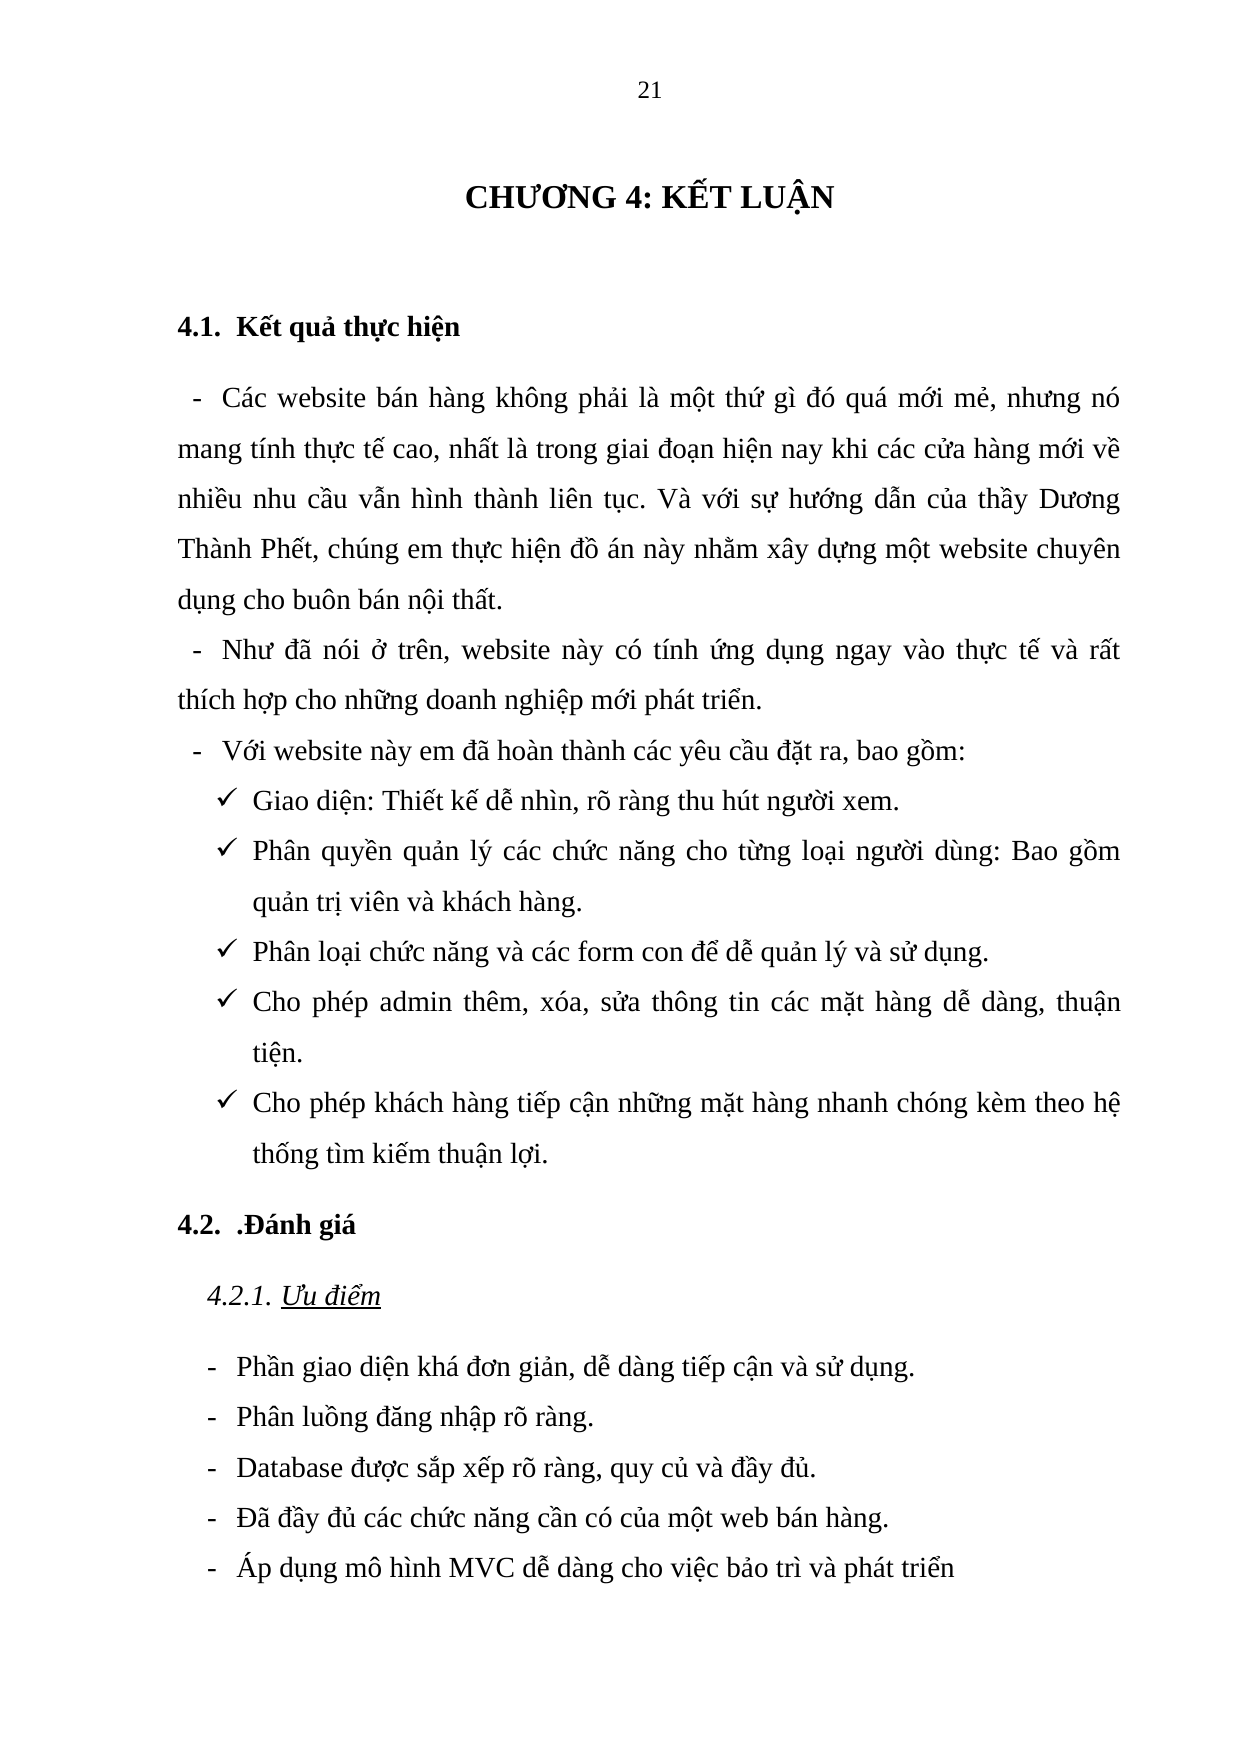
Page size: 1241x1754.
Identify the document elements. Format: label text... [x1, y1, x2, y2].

list Các website bán hàng không phải là một thứ gì đó quá mới mẻ, nhưng nó mang tính thực tế cao, nhất là trong giai đoạn hiện nay khi các cửa hàng mới về nhiều nhu cầu vẫn hình thành liên tục. Và với sự hướng dẫn của thầy Dương Thành Phết, chúng em thực hiện đồ án này nhằm xây dựng một website chuyên dụng cho buôn bán nội thất. [177, 381, 1122, 615]
list Phần giao diện khá đơn giản, dễ dàng tiếp cận và sử dụng. [207, 1349, 1122, 1383]
subtitle Ưu điểm [207, 1278, 1122, 1312]
list Giao diện: Thiết kế dễ nhìn, rõ ràng thu hút người xem. [215, 783, 1122, 817]
list Với website này em đã hoàn thành các yêu cầu đặt ra, bao gồm: [177, 733, 1122, 766]
list Như đã nói ở trên, website này có tính ứng dụng ngay vào thực tế và rất thích hợp cho những doanh nghiệp mới phát triển. [177, 632, 1122, 716]
list Phân luồng đăng nhập rõ ràng. [207, 1399, 1122, 1433]
list Áp dụng mô hình MVC dễ dàng cho việc bảo trì và phát triển [207, 1550, 1122, 1584]
subtitle Kết quả thực hiện [177, 309, 1122, 343]
list Đã đầy đủ các chức năng cần có của một web bán hàng. [207, 1500, 1122, 1534]
subtitle .Đánh giá [177, 1207, 1122, 1240]
list Phân quyền quản lý các chức năng cho từng loại người dùng: Bao gồm quản trị viên và khách hàng. [215, 833, 1122, 917]
list Cho phép khách hàng tiếp cận những mặt hàng nhanh chóng kèm theo hệ thống tìm kiếm thuận lợi. [215, 1085, 1122, 1169]
list Phân loại chức năng và các form con để dễ quản lý và sử dụng. [215, 934, 1122, 968]
subtitle CHƯƠNG 4: KẾT LUẬN [177, 177, 1122, 216]
list Cho phép admin thêm, xóa, sửa thông tin các mặt hàng dễ dàng, thuận tiện. [215, 984, 1122, 1068]
list Database được sắp xếp rõ ràng, quy củ và đầy đủ. [207, 1450, 1122, 1483]
